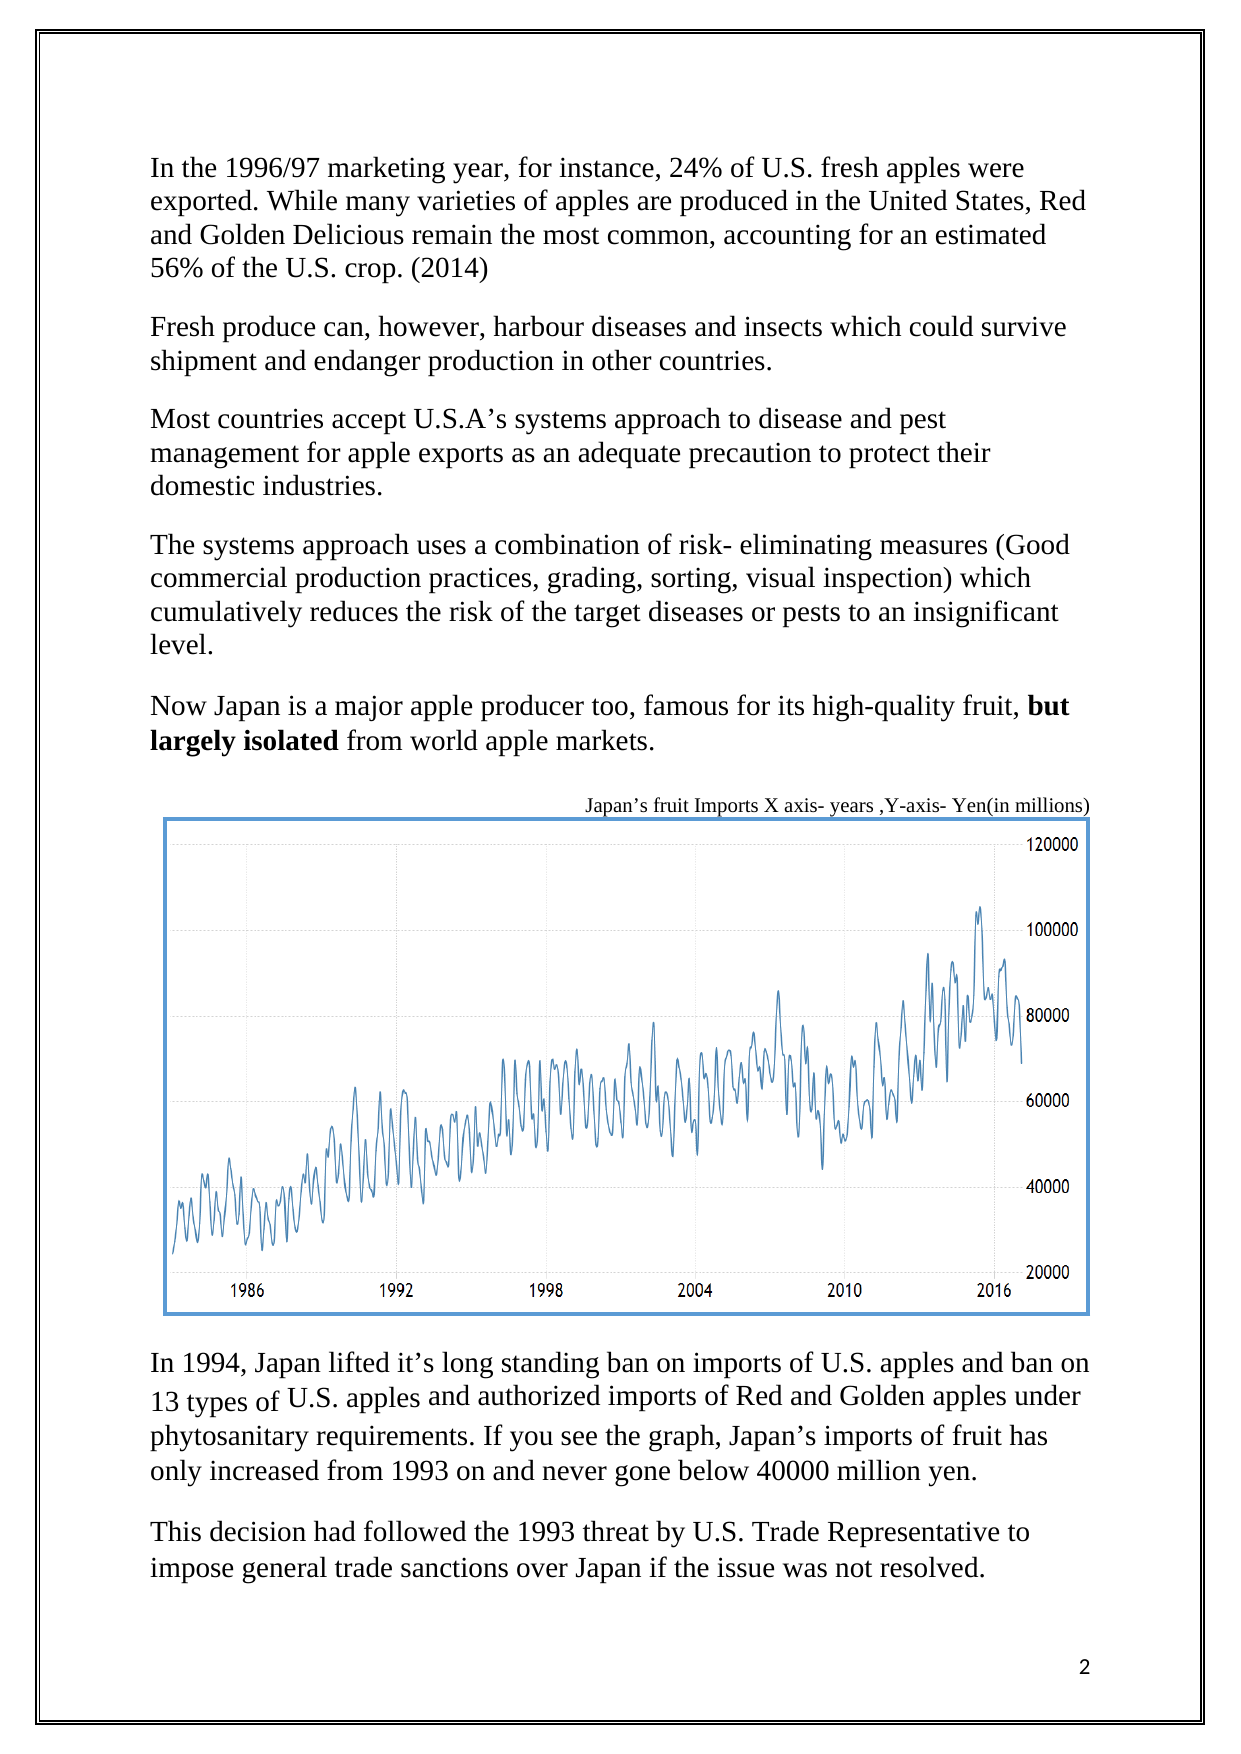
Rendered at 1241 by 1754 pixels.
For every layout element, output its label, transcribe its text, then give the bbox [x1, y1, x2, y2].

text The United States is one of the world's largest fresh apple exporters. [150, 150, 1090, 183]
text Now Japan is a major apple producer too, famous for its high-quality fruit, but largely isolated from world apple markets. [150, 803, 1090, 874]
text Fresh produce can, however, harbour diseases and insects which could survive shipment and endanger production in other countries. [150, 426, 1090, 493]
text The systems approach uses a combination of risk- eliminating measures (Good commercial production practices, grading, sorting, visual inspection) which cumulatively reduces the risk of the target diseases or pests to an insignificant level. [150, 644, 1090, 778]
picture [167, 939, 1086, 1429]
text In the 1996/97 marketing year, for instance, 24% of U.S. fresh apples were exported. While many varieties of apples are produced in the United States, Red and Golden Delicious remain the most common, accounting for an estimated 56% of the U.S. crop. (2014) [150, 267, 1090, 401]
text Most countries accept U.S.A’s systems approach to disease and pest management for apple exports as an adequate precaution to protect their domestic industries. [150, 518, 1090, 619]
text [150, 1458, 1090, 1571]
